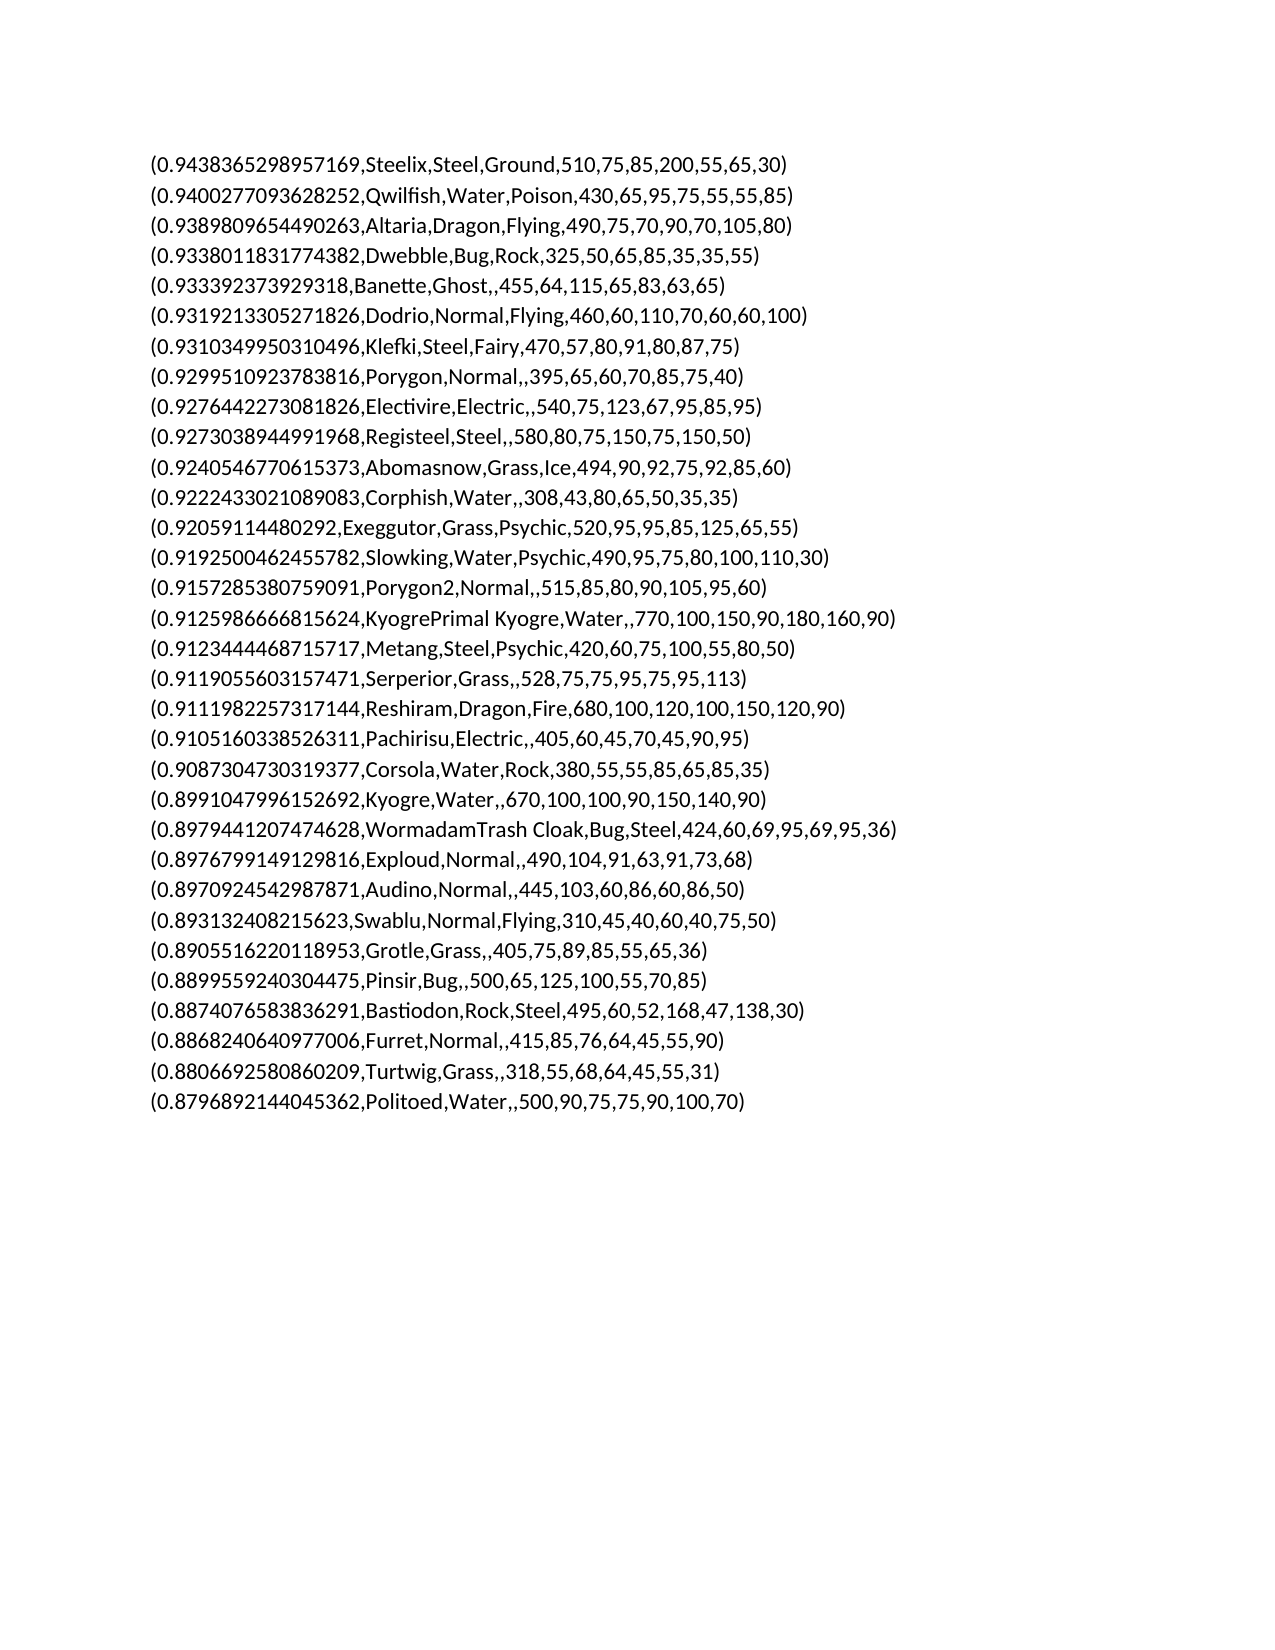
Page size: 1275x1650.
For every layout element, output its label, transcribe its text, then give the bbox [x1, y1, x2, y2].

text (0.8905516220118953,Grotle,Grass,,405,75,89,85,55,65,36) [150, 936, 1077, 964]
text (0.8970924542987871,Audino,Normal,,445,103,60,86,60,86,50) [150, 876, 1077, 903]
text (0.92059114480292,Exeggutor,Grass,Psychic,520,95,95,85,125,65,55) [150, 513, 1077, 541]
text (0.9119055603157471,Serperior,Grass,,528,75,75,95,75,95,113) [150, 664, 1077, 692]
text (0.9087304730319377,Corsola,Water,Rock,380,55,55,85,65,85,35) [150, 755, 1077, 783]
text (0.9319213305271826,Dodrio,Normal,Flying,460,60,110,70,60,60,100) [150, 302, 1077, 329]
text (0.9240546770615373,Abomasnow,Grass,Ice,494,90,92,75,92,85,60) [150, 453, 1077, 481]
text (0.8796892144045362,Politoed,Water,,500,90,75,75,90,100,70) [150, 1087, 1077, 1115]
text (0.9276442273081826,Electivire,Electric,,540,75,123,67,95,85,95) [150, 392, 1077, 420]
text (0.9389809654490263,Altaria,Dragon,Flying,490,75,70,90,70,105,80) [150, 211, 1077, 239]
text (0.9273038944991968,Registeel,Steel,,580,80,75,150,75,150,50) [150, 422, 1077, 450]
text (0.8991047996152692,Kyogre,Water,,670,100,100,90,150,140,90) [150, 785, 1077, 813]
text (0.9105160338526311,Pachirisu,Electric,,405,60,45,70,45,90,95) [150, 724, 1077, 752]
text (0.9123444468715717,Metang,Steel,Psychic,420,60,75,100,55,80,50) [150, 634, 1077, 662]
text (0.893132408215623,Swablu,Normal,Flying,310,45,40,60,40,75,50) [150, 906, 1077, 934]
text (0.9125986666815624,KyogrePrimal Kyogre,Water,,770,100,150,90,180,160,90) [150, 604, 1077, 632]
text (0.9438365298957169,Steelix,Steel,Ground,510,75,85,200,55,65,30) [150, 151, 1077, 178]
text (0.9111982257317144,Reshiram,Dragon,Fire,680,100,120,100,150,120,90) [150, 694, 1077, 722]
text (0.8868240640977006,Furret,Normal,,415,85,76,64,45,55,90) [150, 1027, 1077, 1054]
text (0.8806692580860209,Turtwig,Grass,,318,55,68,64,45,55,31) [150, 1057, 1077, 1085]
text (0.9338011831774382,Dwebble,Bug,Rock,325,50,65,85,35,35,55) [150, 241, 1077, 269]
text (0.9222433021089083,Corphish,Water,,308,43,80,65,50,35,35) [150, 483, 1077, 511]
text (0.8979441207474628,WormadamTrash Cloak,Bug,Steel,424,60,69,95,69,95,36) [150, 815, 1077, 843]
text (0.9157285380759091,Porygon2,Normal,,515,85,80,90,105,95,60) [150, 573, 1077, 601]
text (0.9400277093628252,Qwilfish,Water,Poison,430,65,95,75,55,55,85) [150, 181, 1077, 209]
text (0.8899559240304475,Pinsir,Bug,,500,65,125,100,55,70,85) [150, 966, 1077, 994]
text (0.8976799149129816,Exploud,Normal,,490,104,91,63,91,73,68) [150, 845, 1077, 873]
text (0.9192500462455782,Slowking,Water,Psychic,490,95,75,80,100,110,30) [150, 543, 1077, 571]
text (0.933392373929318,Banette,Ghost,,455,64,115,65,83,63,65) [150, 271, 1077, 299]
text (0.8874076583836291,Bastiodon,Rock,Steel,495,60,52,168,47,138,30) [150, 996, 1077, 1024]
text (0.9299510923783816,Porygon,Normal,,395,65,60,70,85,75,40) [150, 362, 1077, 390]
text (0.9310349950310496,Klefki,Steel,Fairy,470,57,80,91,80,87,75) [150, 332, 1077, 360]
